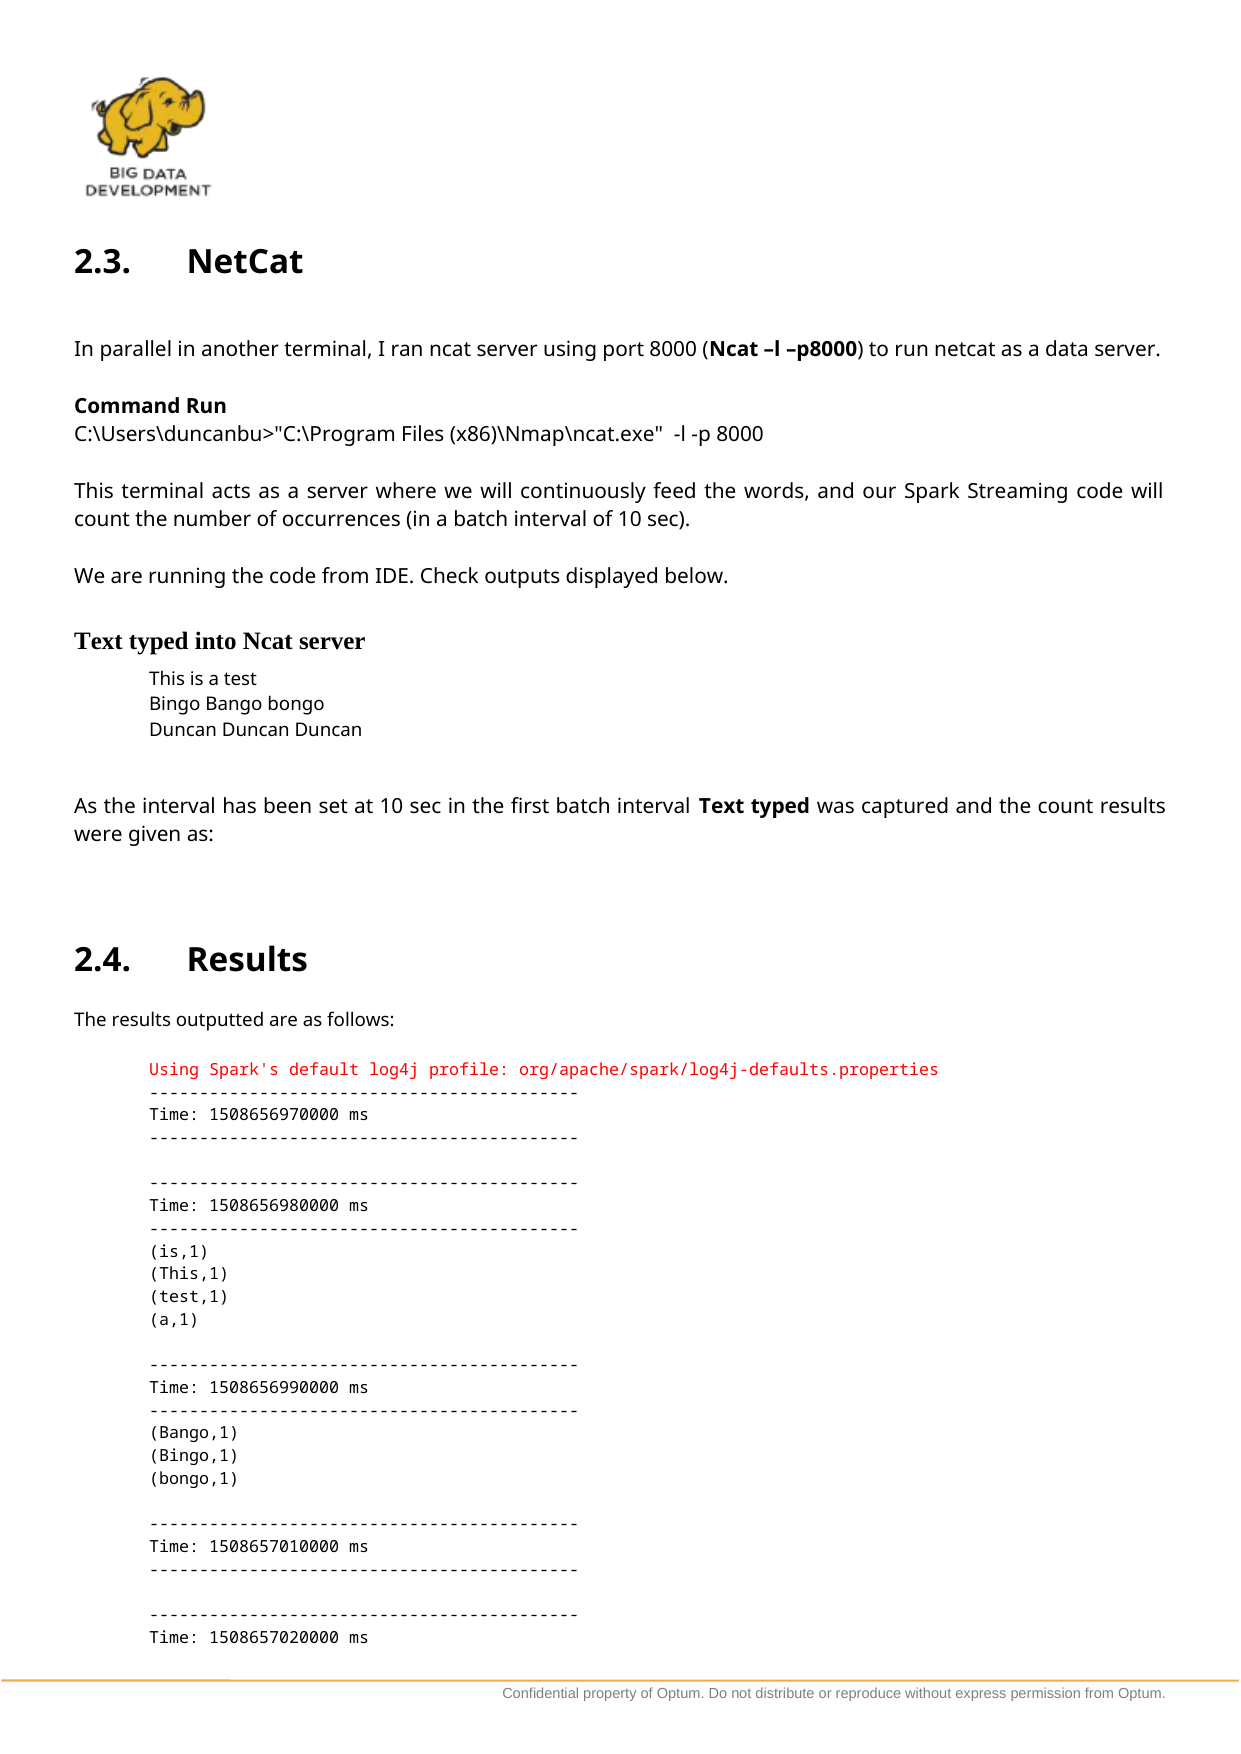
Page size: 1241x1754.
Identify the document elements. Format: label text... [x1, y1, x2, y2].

text (is,1) [149, 1239, 1166, 1262]
text Command Run [74, 391, 1166, 419]
text ------------------------------------------- [149, 1557, 1166, 1580]
text Time: 1508657020000 ms [149, 1625, 1166, 1648]
picture [73, 73, 218, 201]
text ------------------------------------------- [149, 1080, 1166, 1103]
text ------------------------------------------- [149, 1171, 1166, 1194]
text ------------------------------------------- [149, 1603, 1166, 1625]
text In parallel in another terminal, I ran ncat server using port 8000 (Ncat –l –p8000) to run netcat as a data server. [74, 334, 1166, 362]
text Time: 1508656970000 ms [149, 1103, 1166, 1126]
text (This,1) [149, 1262, 1166, 1285]
text This is a test [149, 665, 1166, 690]
subtitle Results [74, 936, 1166, 982]
text (test,1) [149, 1285, 1166, 1307]
text ------------------------------------------- [149, 1126, 1166, 1148]
text ------------------------------------------- [149, 1398, 1166, 1421]
text Time: 1508656980000 ms [149, 1194, 1166, 1217]
text ------------------------------------------- [149, 1353, 1166, 1376]
text ------------------------------------------- [149, 1512, 1166, 1534]
text (a,1) [149, 1307, 1166, 1330]
text The results outputted are as follows: [74, 1007, 1166, 1032]
text (Bango,1) [149, 1421, 1166, 1444]
text Time: 1508657010000 ms [149, 1534, 1166, 1557]
text Duncan Duncan Duncan [149, 716, 1166, 741]
text C:\Users\duncanbu>"C:\Program Files (x86)\Nmap\ncat.exe" -l -p 8000 [74, 419, 1166, 448]
text Using Spark's default log4j profile: org/apache/spark/log4j-defaults.properties [149, 1058, 1166, 1080]
text Text typed into Ncat server [74, 626, 1166, 654]
text (bongo,1) [149, 1466, 1166, 1489]
text Time: 1508656990000 ms [149, 1376, 1166, 1398]
text ------------------------------------------- [149, 1217, 1166, 1239]
text Bingo Bango bongo [149, 690, 1166, 716]
text This terminal acts as a server where we will continuously feed the words, and our Spark Streaming code will count the number of occurrences (in a batch interval of 10 sec). [74, 476, 1166, 533]
text As the interval has been set at 10 sec in the first batch interval Text typed was captured and the count results were given as: [74, 791, 1166, 848]
text We are running the code from IDE. Check outputs displayed below. [74, 561, 1166, 590]
subtitle NetCat [74, 238, 1166, 283]
text (Bingo,1) [149, 1444, 1166, 1466]
